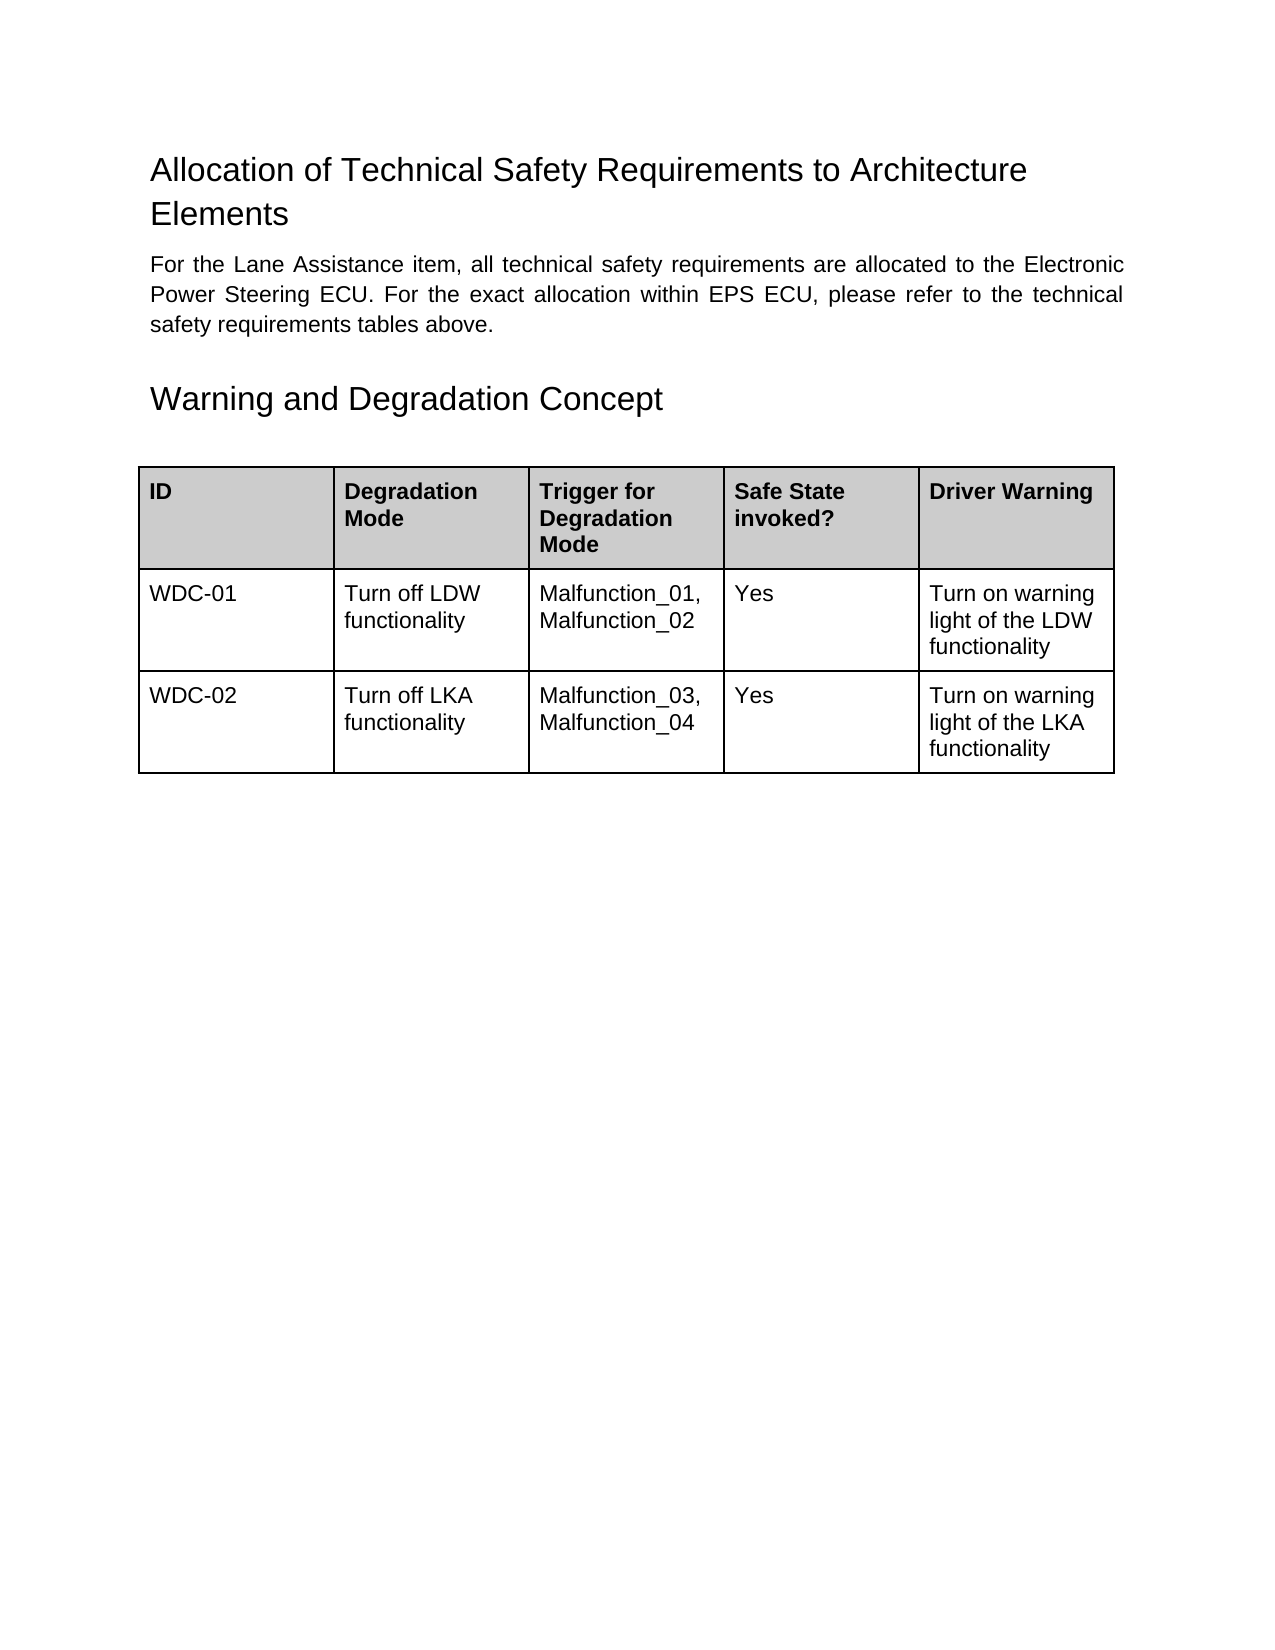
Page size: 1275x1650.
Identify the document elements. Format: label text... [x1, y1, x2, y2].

table_cell Turn on warning light of the LKA functionality [920, 672, 1113, 772]
table_cell WDC-02 [140, 672, 333, 772]
table_cell Turn off LDW functionality [335, 570, 528, 670]
table_cell Yes [725, 570, 918, 670]
subtitle Allocation of Technical Safety Requirements to Architecture Elements [150, 150, 1125, 233]
table_cell Turn off LKA functionality [335, 672, 528, 772]
text For the Lane Assistance item, all technical safety requirements are allocated to the Electronic Power Steering ECU. For the exact allocation within EPS ECU, please refer to the technical safety requirements tables above. [150, 251, 1125, 338]
table_header Driver Warning [920, 468, 1113, 568]
table_cell Malfunction_03, Malfunction_04 [530, 672, 723, 772]
table_cell WDC-01 [140, 570, 333, 670]
table_header Trigger for Degradation Mode [530, 468, 723, 568]
table_header Safe State invoked? [725, 468, 918, 568]
table_header Degradation Mode [335, 468, 528, 568]
subtitle Warning and Degradation Concept [150, 379, 1125, 417]
table_cell Yes [725, 672, 918, 772]
table_cell Turn on warning light of the LDW functionality [920, 570, 1113, 670]
table_header ID [140, 468, 333, 568]
table_cell Malfunction_01, Malfunction_02 [530, 570, 723, 670]
